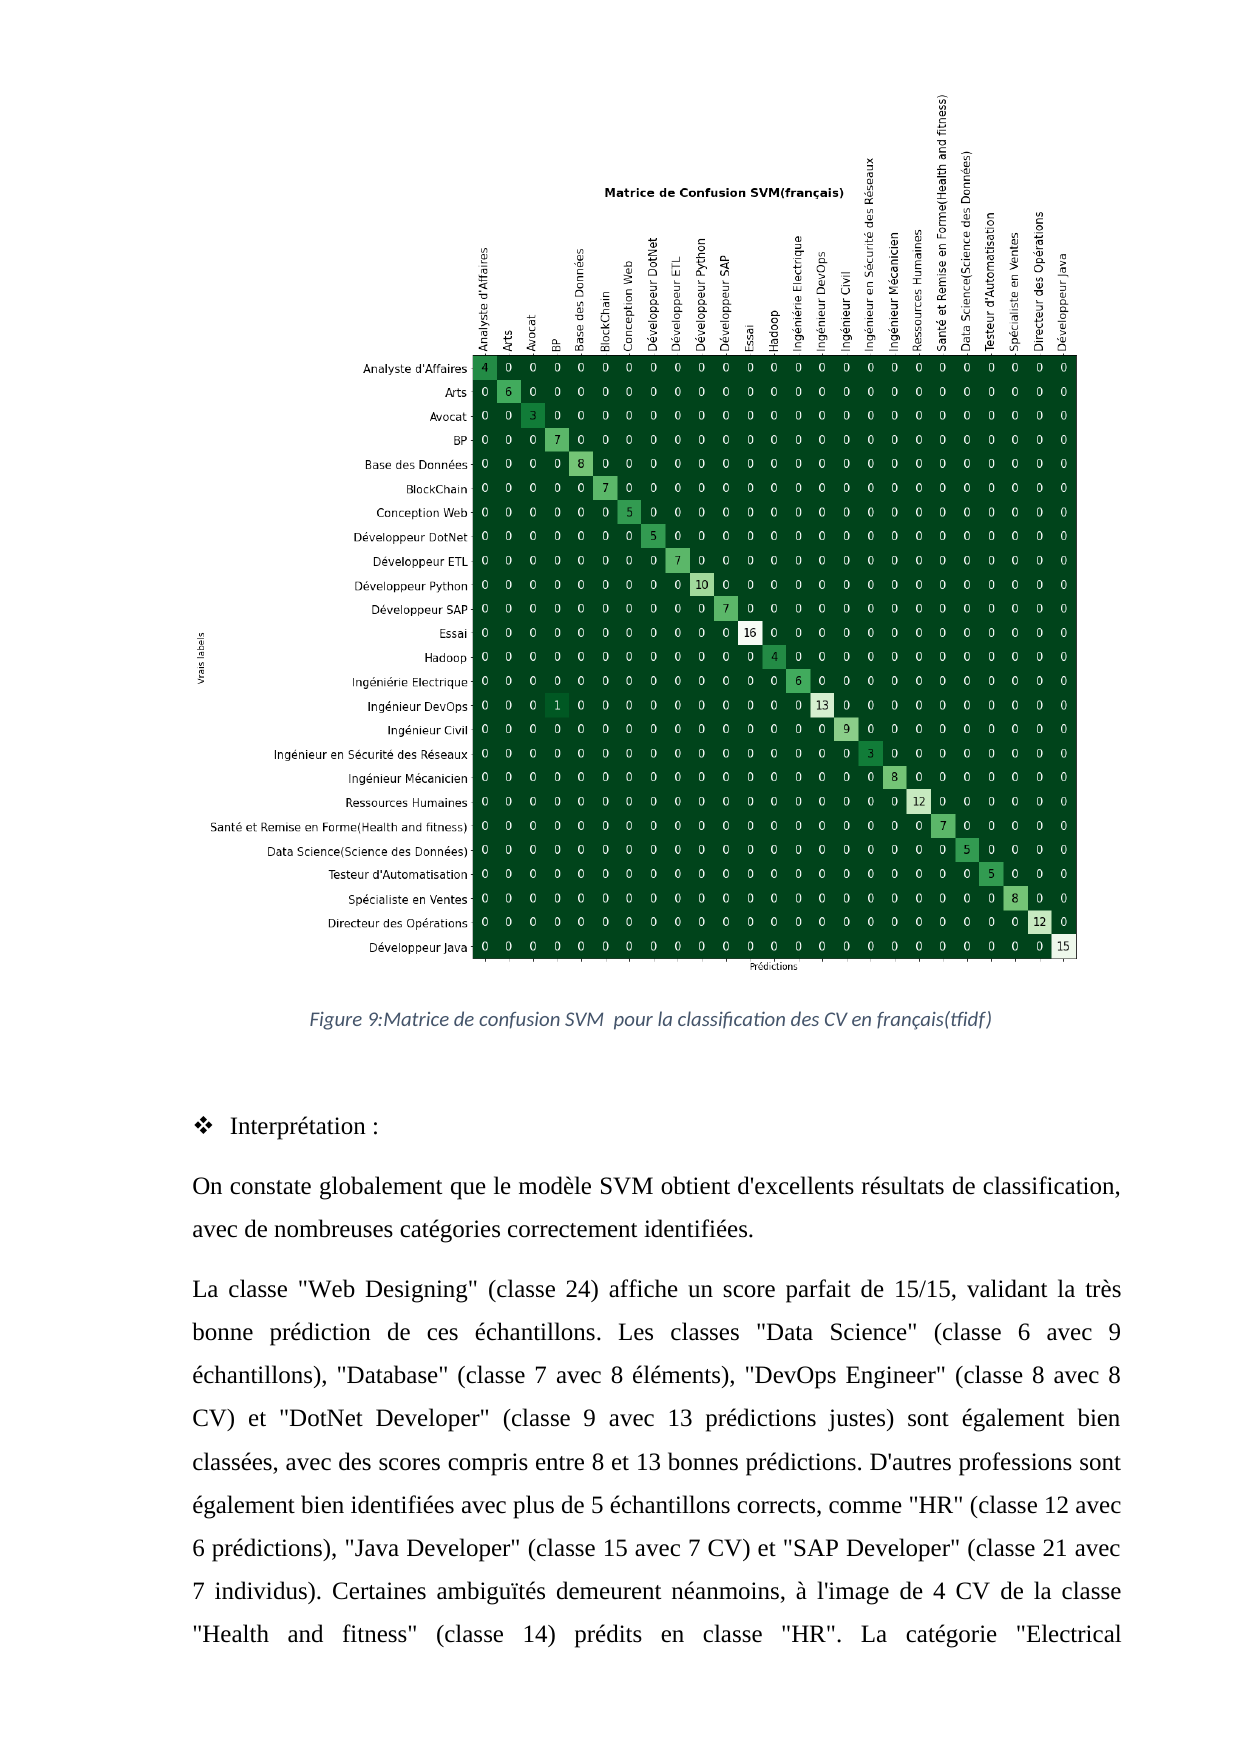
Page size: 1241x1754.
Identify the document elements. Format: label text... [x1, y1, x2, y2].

text On constate globalement que le modèle SVM obtient d'excellents résultats de classification, avec de nombreuses catégories correctement identifiées. [192, 1171, 1122, 1243]
list Interprétation : [192, 1111, 1122, 1140]
picture [192, 88, 1080, 976]
